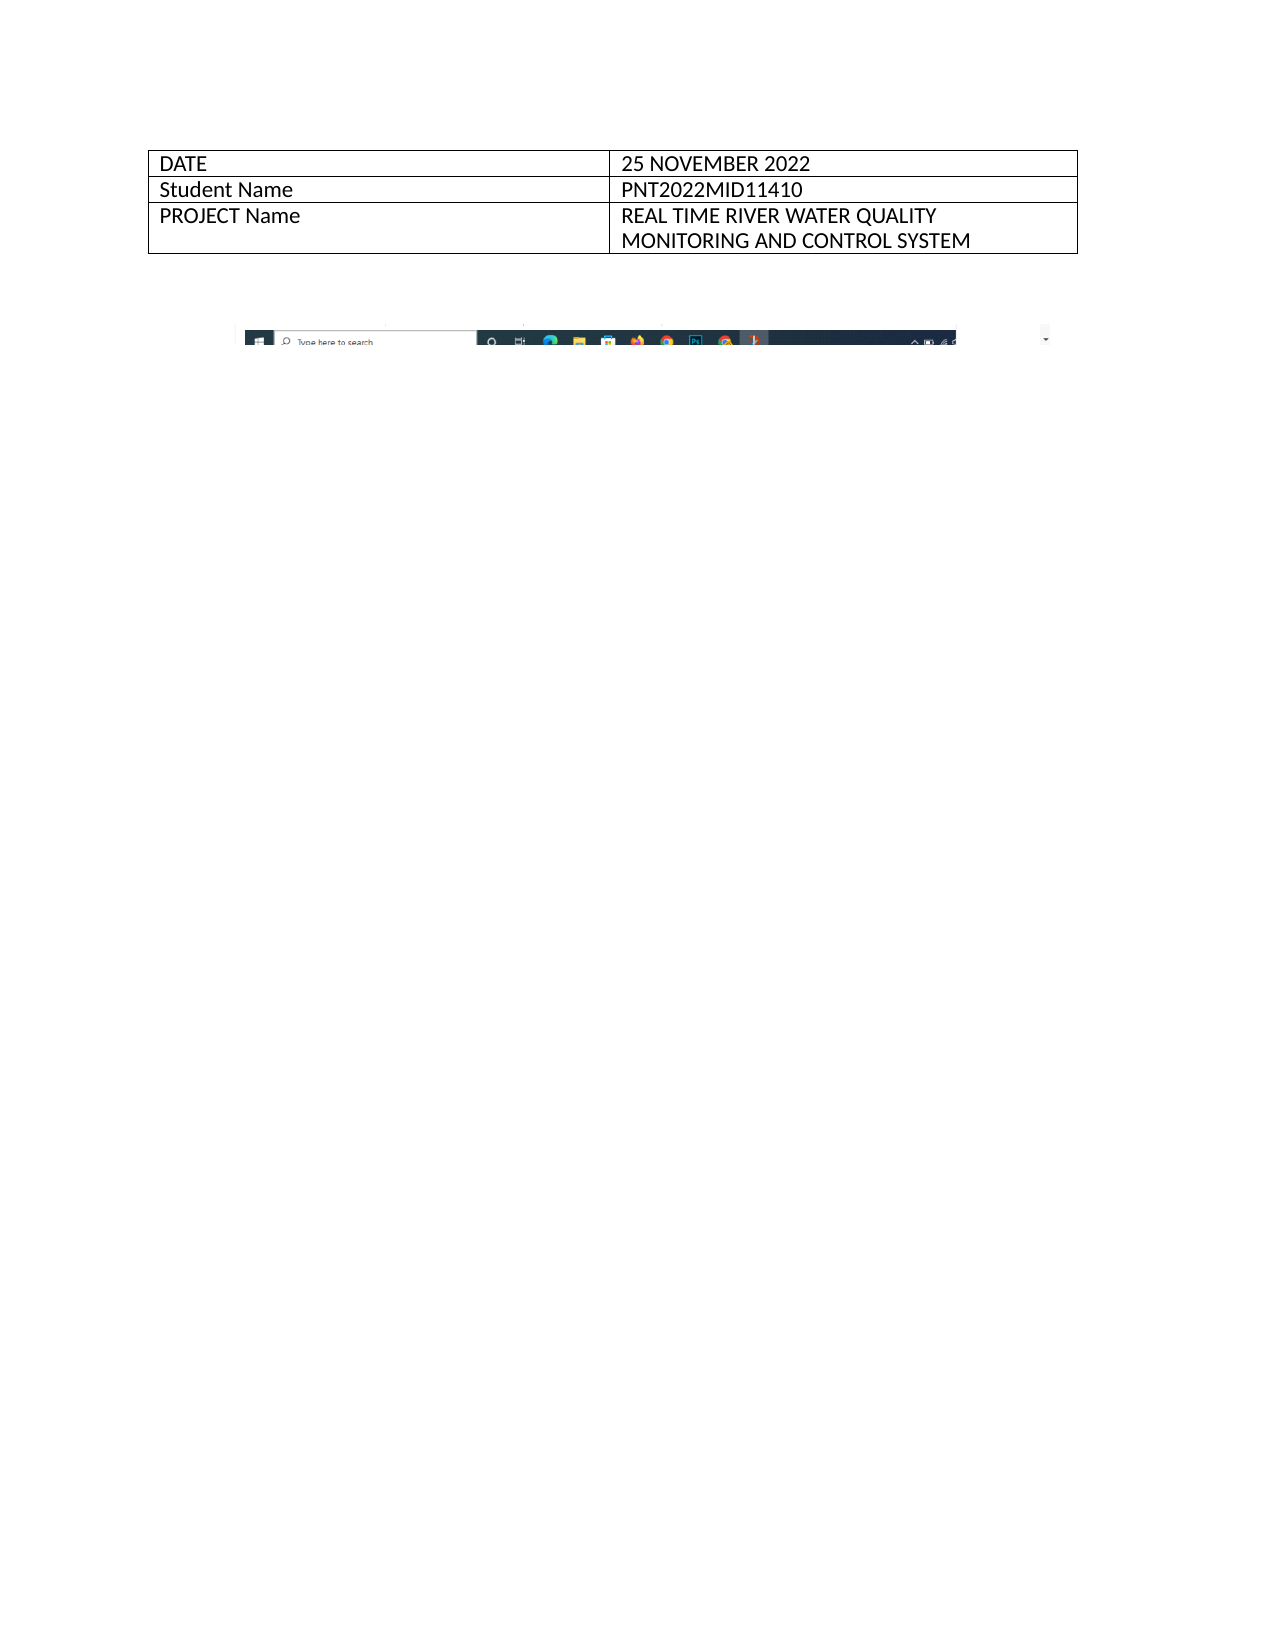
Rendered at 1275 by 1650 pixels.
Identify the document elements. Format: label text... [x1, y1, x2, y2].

table_header 25 NOVEMBER 2022 [610, 151, 1077, 176]
table_cell PROJECT Name [149, 203, 609, 253]
table_cell REAL TIME RIVER WATER QUALITY MONITORING AND CONTROL SYSTEM [610, 203, 1077, 253]
table_header DATE [149, 151, 609, 176]
table_cell Student Name [149, 177, 609, 202]
table_cell PNT2022MID11410 [610, 177, 1077, 202]
